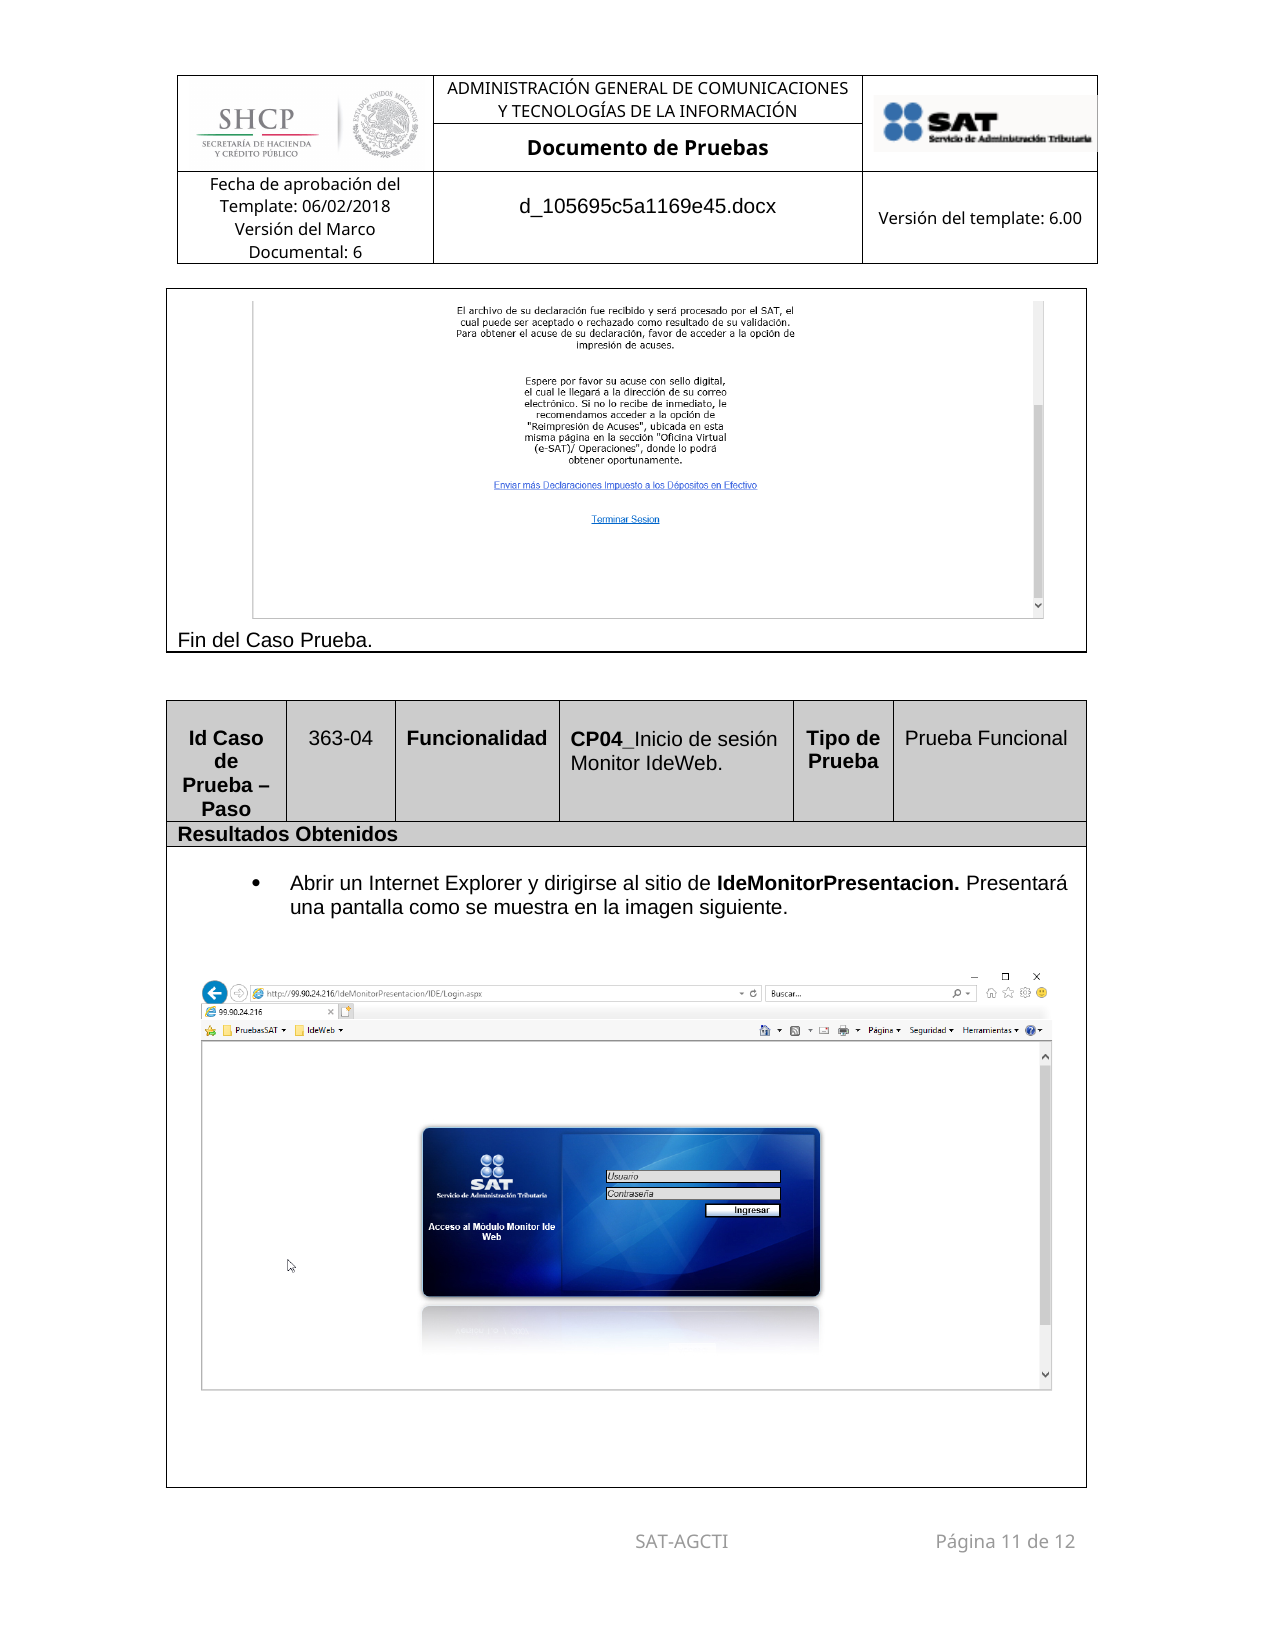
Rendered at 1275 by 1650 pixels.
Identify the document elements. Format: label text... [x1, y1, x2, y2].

table_header Funcionalidad [396, 701, 559, 821]
picture [200, 967, 1053, 1391]
picture [873, 95, 1098, 152]
picture [252, 301, 1044, 619]
table_header Id Caso de Prueba – Paso [167, 701, 286, 821]
picture [188, 76, 426, 171]
table_header 363-04Indicar el identificador de Caso de Prueba, seguido de “-“ y el Paso,, de acuerdo a lo establecido en el documento Casos de Pruebas. <Ej. 001-1> [287, 701, 395, 821]
table_cell Resultados Obtenidos [167, 822, 1086, 846]
table_header Prueba Funcional Seleccionar sólo una opción por Tabla definida: Prueba Unitaria, Prueba Integral, Reporte de No Vulnerabilidades, Reporte Explain, Prueba Funcional, Prueba No Funcional [894, 701, 1086, 821]
table_header CP04_Inicio de sesión Monitor IdeWeb. Indicar la funcionalidad que se probó asociada al Caso de Prueba identificado en la columna anterior. [560, 701, 793, 821]
table_header Tipo de Prueba [794, 701, 893, 821]
